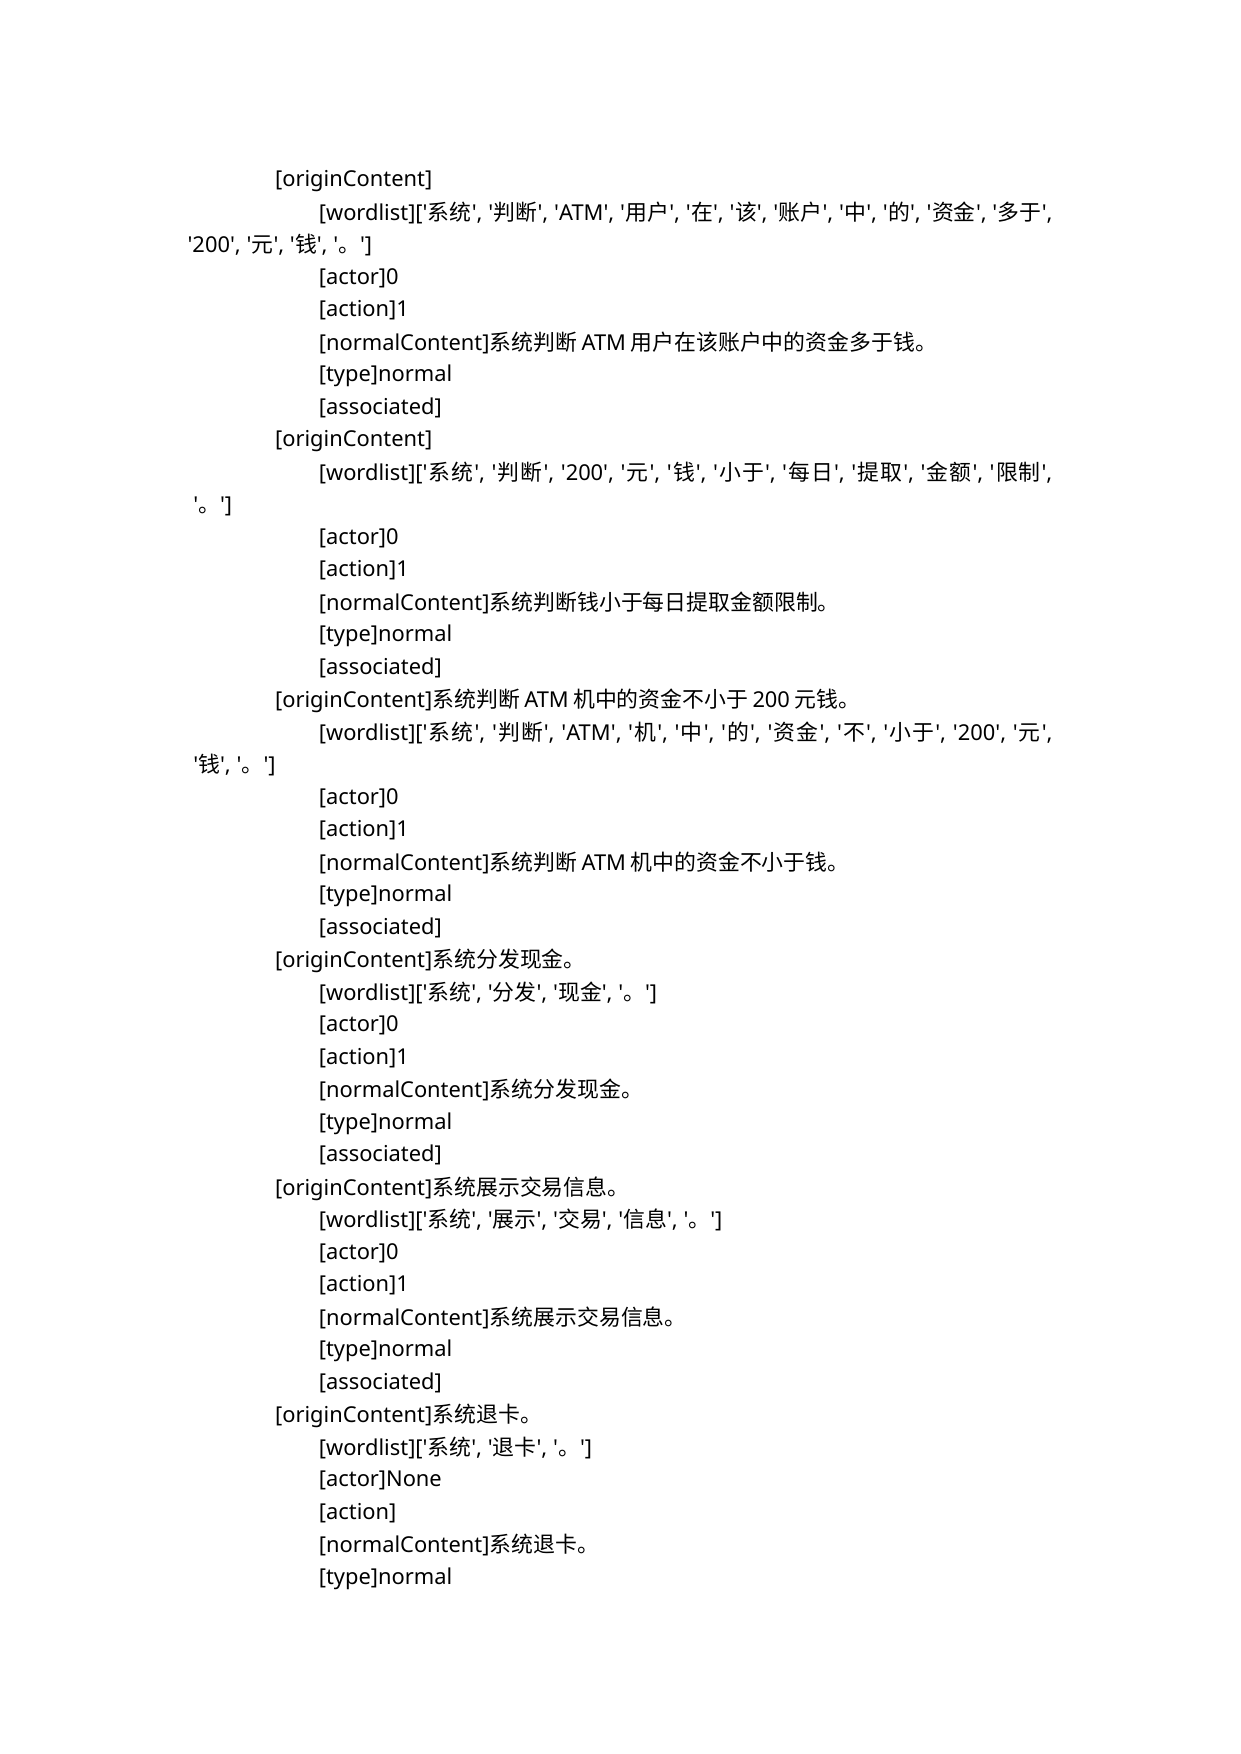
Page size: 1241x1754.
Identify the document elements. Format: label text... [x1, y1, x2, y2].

text [normalContent]系统展示交易信息。 [187, 1299, 1053, 1332]
text [action]1 [187, 552, 1053, 584]
text [type]normal [187, 357, 1053, 389]
text [associated] [187, 389, 1053, 422]
text [action] [187, 1494, 1053, 1527]
text [wordlist]['系统', '展示', '交易', '信息', '。'] [187, 1202, 1053, 1234]
text [associated] [187, 649, 1053, 682]
text [action]1 [187, 292, 1053, 324]
text [wordlist]['系统', '分发', '现金', '。'] [187, 974, 1053, 1007]
text [wordlist]['系统', '判断', '200', '元', '钱', '小于', '每日', '提取', '金额', '限制', '。'] [187, 454, 1053, 519]
text [action]1 [187, 1039, 1053, 1072]
text [actor]0 [187, 259, 1053, 292]
text [actor]None [187, 1462, 1053, 1494]
text [normalContent]系统分发现金。 [187, 1072, 1053, 1104]
text [type]normal [187, 617, 1053, 649]
text [wordlist]['系统', '退卡', '。'] [187, 1429, 1053, 1462]
text [wordlist]['系统', '判断', 'ATM', '用户', '在', '该', '账户', '中', '的', '资金', '多于', '200', '元', '钱', '。'] [187, 194, 1053, 259]
text [associated] [187, 1137, 1053, 1169]
text [normalContent]系统退卡。 [187, 1527, 1053, 1559]
text [originContent] [187, 162, 1053, 194]
text [type]normal [187, 1559, 1053, 1592]
text [normalContent]系统判断ATM用户在该账户中的资金多于钱。 [187, 324, 1053, 357]
text [actor]0 [187, 1234, 1053, 1267]
text [wordlist]['系统', '判断', 'ATM', '机', '中', '的', '资金', '不', '小于', '200', '元', '钱', '。'] [187, 714, 1053, 779]
text [type]normal [187, 877, 1053, 909]
text [actor]0 [187, 779, 1053, 812]
text [type]normal [187, 1104, 1053, 1137]
text [normalContent]系统判断钱小于每日提取金额限制。 [187, 584, 1053, 617]
text [action]1 [187, 1267, 1053, 1299]
text [actor]0 [187, 519, 1053, 552]
text [associated] [187, 909, 1053, 942]
text [originContent]系统判断ATM机中的资金不小于200元钱。 [187, 682, 1053, 714]
text [originContent]系统分发现金。 [187, 942, 1053, 974]
text [type]normal [187, 1332, 1053, 1364]
text [originContent]系统展示交易信息。 [187, 1169, 1053, 1202]
text [originContent]系统退卡。 [187, 1397, 1053, 1429]
text [originContent] [187, 422, 1053, 454]
text [normalContent]系统判断ATM机中的资金不小于钱。 [187, 844, 1053, 877]
text [actor]0 [187, 1007, 1053, 1039]
text [action]1 [187, 812, 1053, 844]
text [associated] [187, 1364, 1053, 1397]
